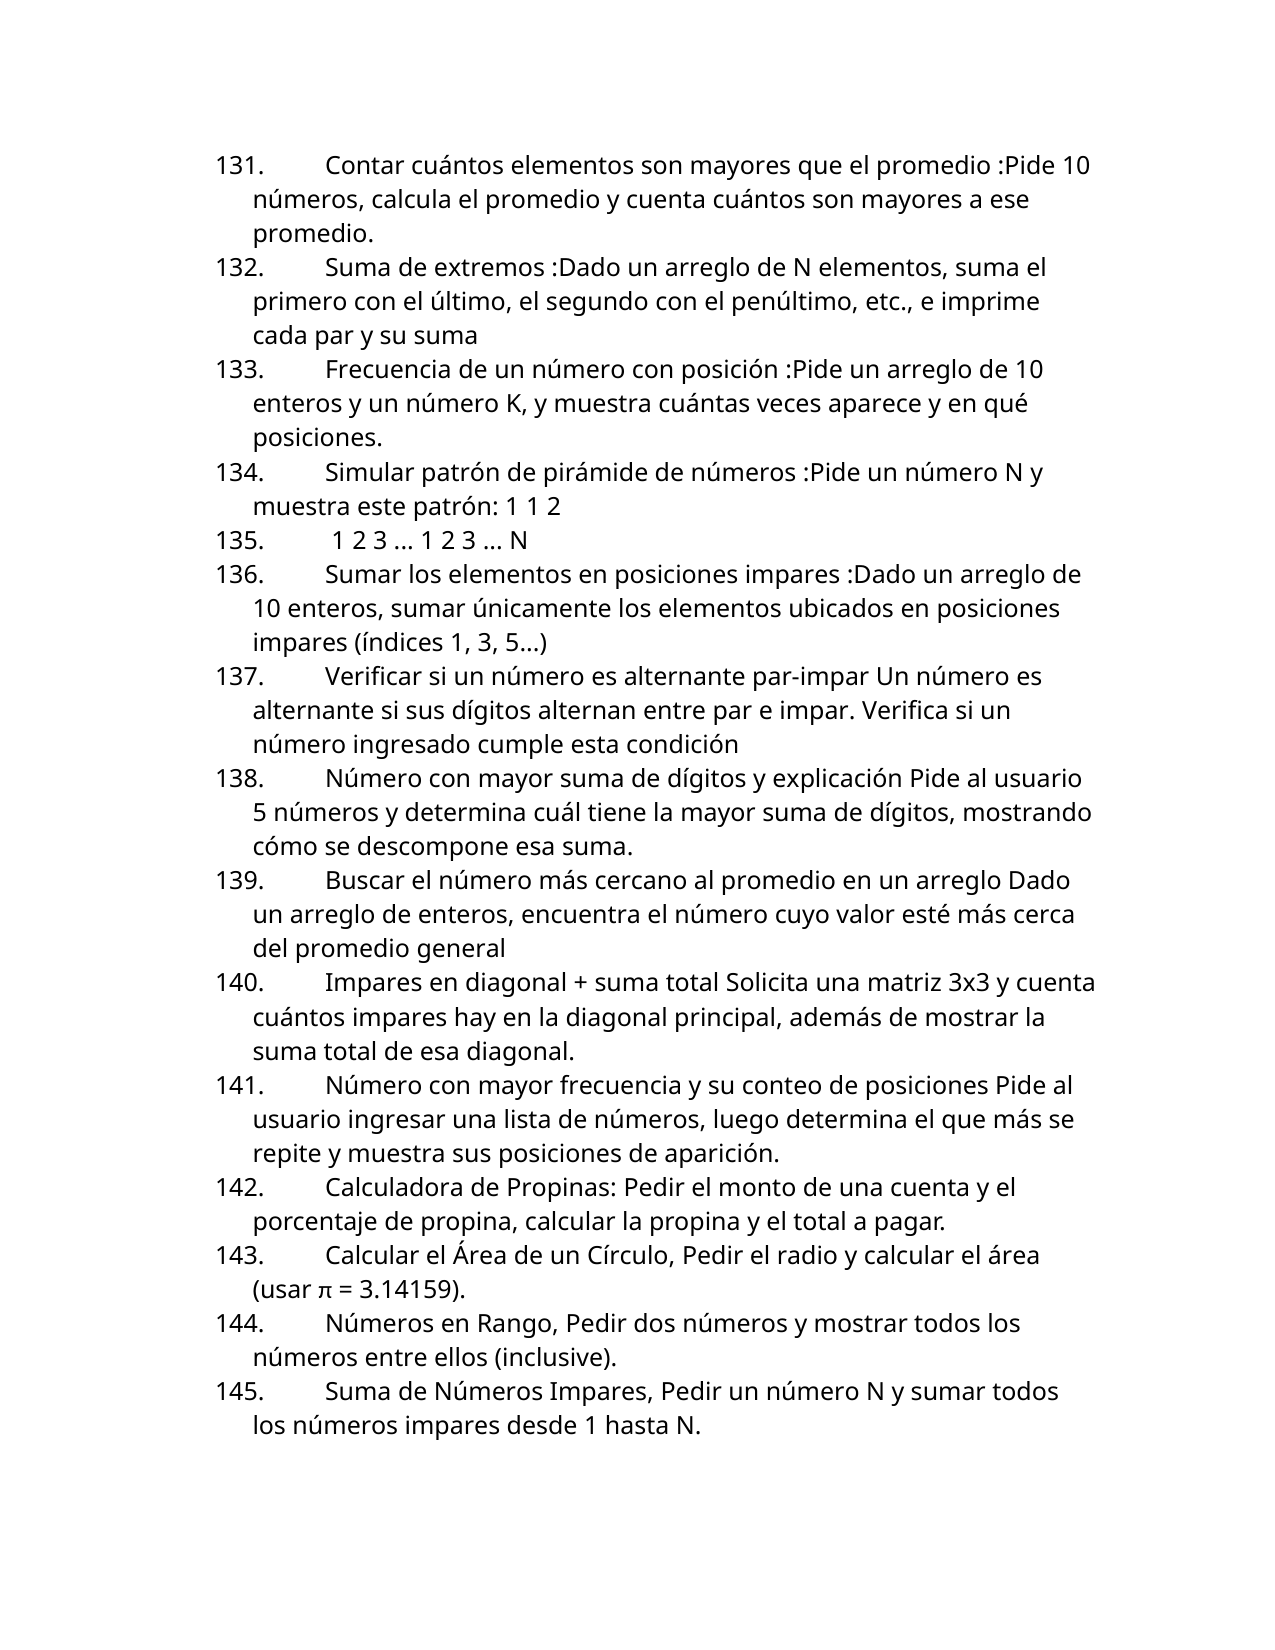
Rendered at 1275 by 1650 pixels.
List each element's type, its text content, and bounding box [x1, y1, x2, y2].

list Calcular el Área de un Círculo, Pedir el radio y calcular el área (usar π = 3.14159). [215, 1238, 1098, 1306]
list Contar cuántos elementos son mayores que el promedio :Pide 10 números, calcula el promedio y cuenta cuántos son mayores a ese promedio. [215, 148, 1098, 250]
list Números en Rango, Pedir dos números y mostrar todos los números entre ellos (inclusive). [215, 1306, 1098, 1374]
list 1 2 3 ... 1 2 3 ... N [215, 522, 1098, 556]
list Suma de Números Impares, Pedir un número N y sumar todos los números impares desde 1 hasta N. [215, 1374, 1098, 1442]
list Número con mayor frecuencia y su conteo de posiciones Pide al usuario ingresar una lista de números, luego determina el que más se repite y muestra sus posiciones de aparición. [215, 1067, 1098, 1169]
list Verificar si un número es alternante par-impar Un número es alternante si sus dígitos alternan entre par e impar. Verifica si un número ingresado cumple esta condición [215, 658, 1098, 761]
list Sumar los elementos en posiciones impares :Dado un arreglo de 10 enteros, sumar únicamente los elementos ubicados en posiciones impares (índices 1, 3, 5...) [215, 556, 1098, 658]
list Calculadora de Propinas: Pedir el monto de una cuenta y el porcentaje de propina, calcular la propina y el total a pagar. [215, 1169, 1098, 1238]
list Frecuencia de un número con posición :Pide un arreglo de 10 enteros y un número K, y muestra cuántas veces aparece y en qué posiciones. [215, 352, 1098, 454]
list Buscar el número más cercano al promedio en un arreglo Dado un arreglo de enteros, encuentra el número cuyo valor esté más cerca del promedio general [215, 863, 1098, 965]
list Número con mayor suma de dígitos y explicación Pide al usuario 5 números y determina cuál tiene la mayor suma de dígitos, mostrando cómo se descompone esa suma. [215, 761, 1098, 863]
list Simular patrón de pirámide de números :Pide un número N y muestra este patrón: 1 1 2 [215, 454, 1098, 522]
list Suma de extremos :Dado un arreglo de N elementos, suma el primero con el último, el segundo con el penúltimo, etc., e imprime cada par y su suma [215, 250, 1098, 352]
list Impares en diagonal + suma total Solicita una matriz 3x3 y cuenta cuántos impares hay en la diagonal principal, además de mostrar la suma total de esa diagonal. [215, 965, 1098, 1067]
